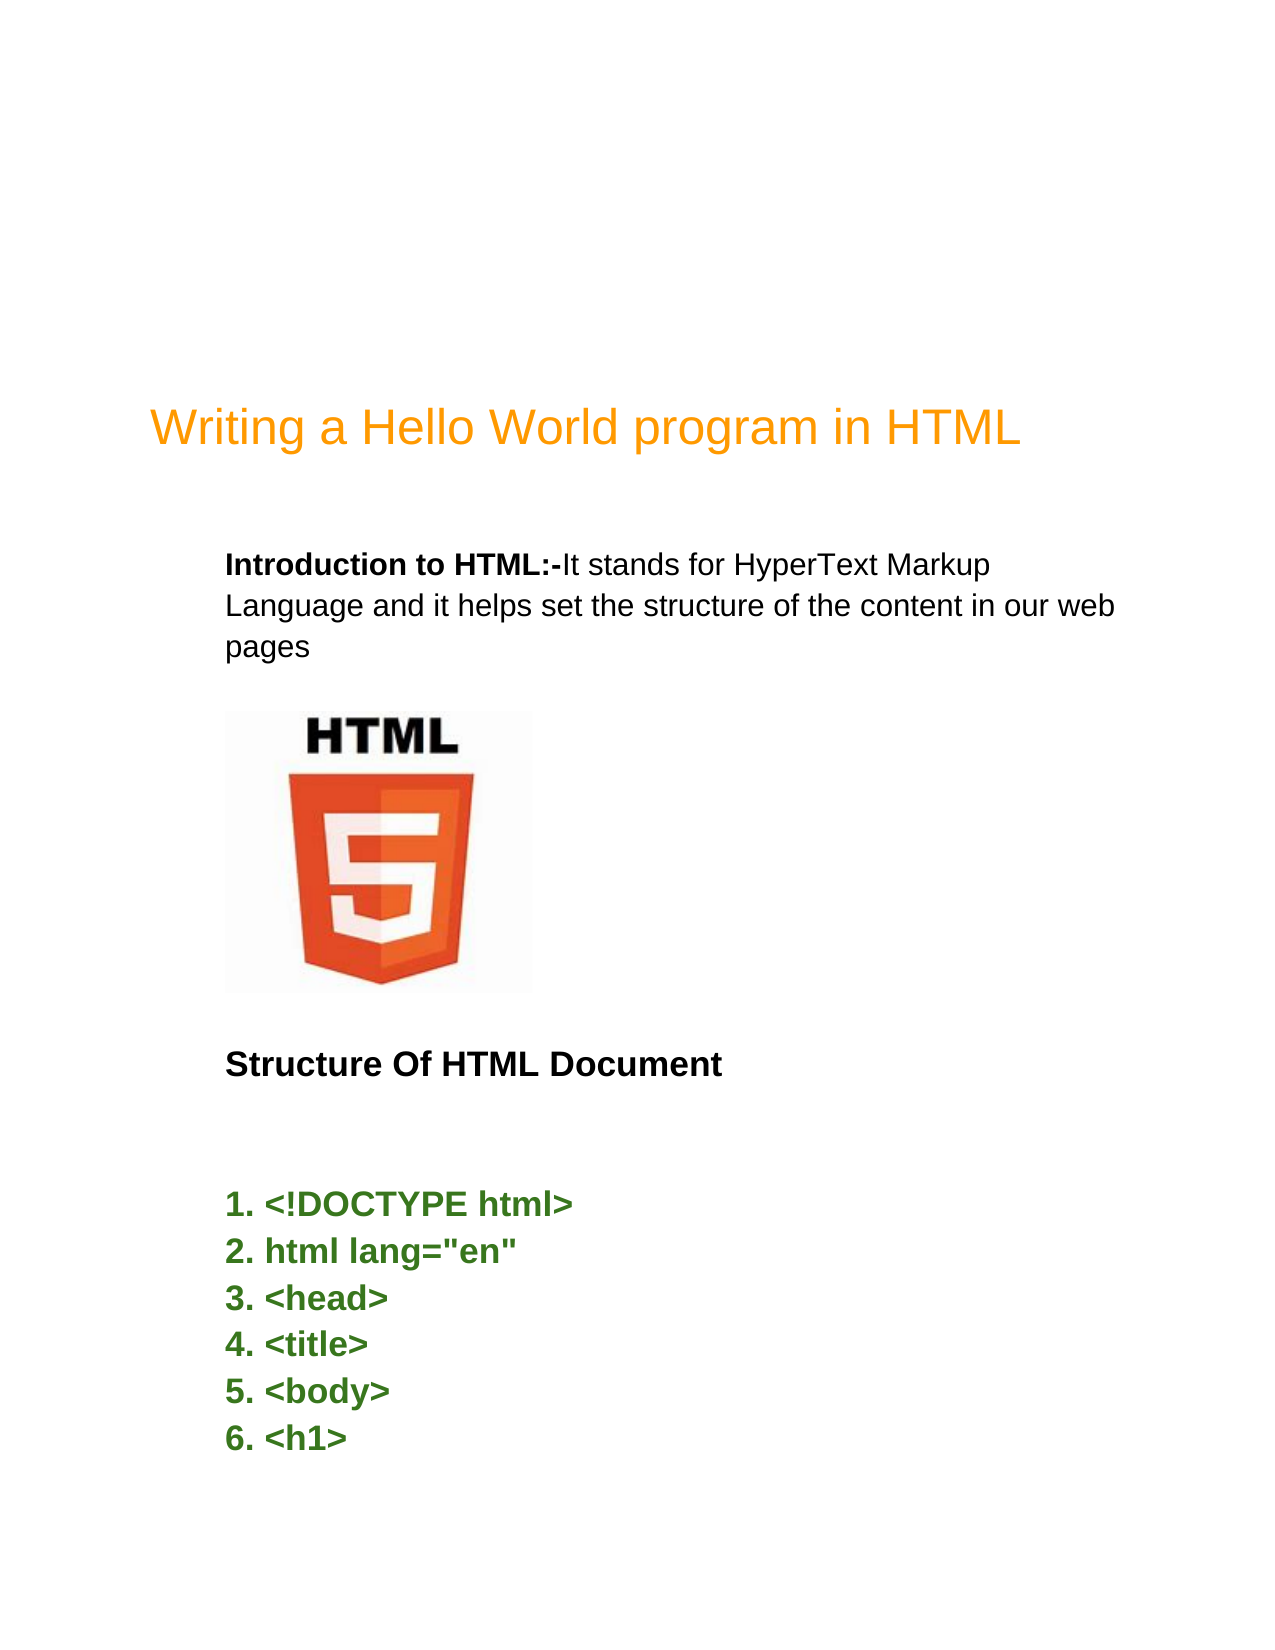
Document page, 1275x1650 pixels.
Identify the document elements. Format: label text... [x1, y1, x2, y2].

text 2. html lang="en" [225, 1230, 1125, 1271]
text Structure Of HTML Document [225, 1043, 1125, 1084]
text Introduction to HTML:-It stands for HyperText Markup Language and it helps set the structure of the content in our web pages [225, 546, 1125, 664]
picture [225, 711, 533, 993]
text 3. <head> [225, 1277, 1125, 1317]
text Writing a Hello World program in HTML [150, 397, 1125, 455]
text 6. <h1> [225, 1417, 1125, 1458]
text 1. <!DOCTYPE html> [225, 1183, 1125, 1224]
text 5. <body> [225, 1370, 1125, 1411]
text 4. <title> [225, 1323, 1125, 1364]
